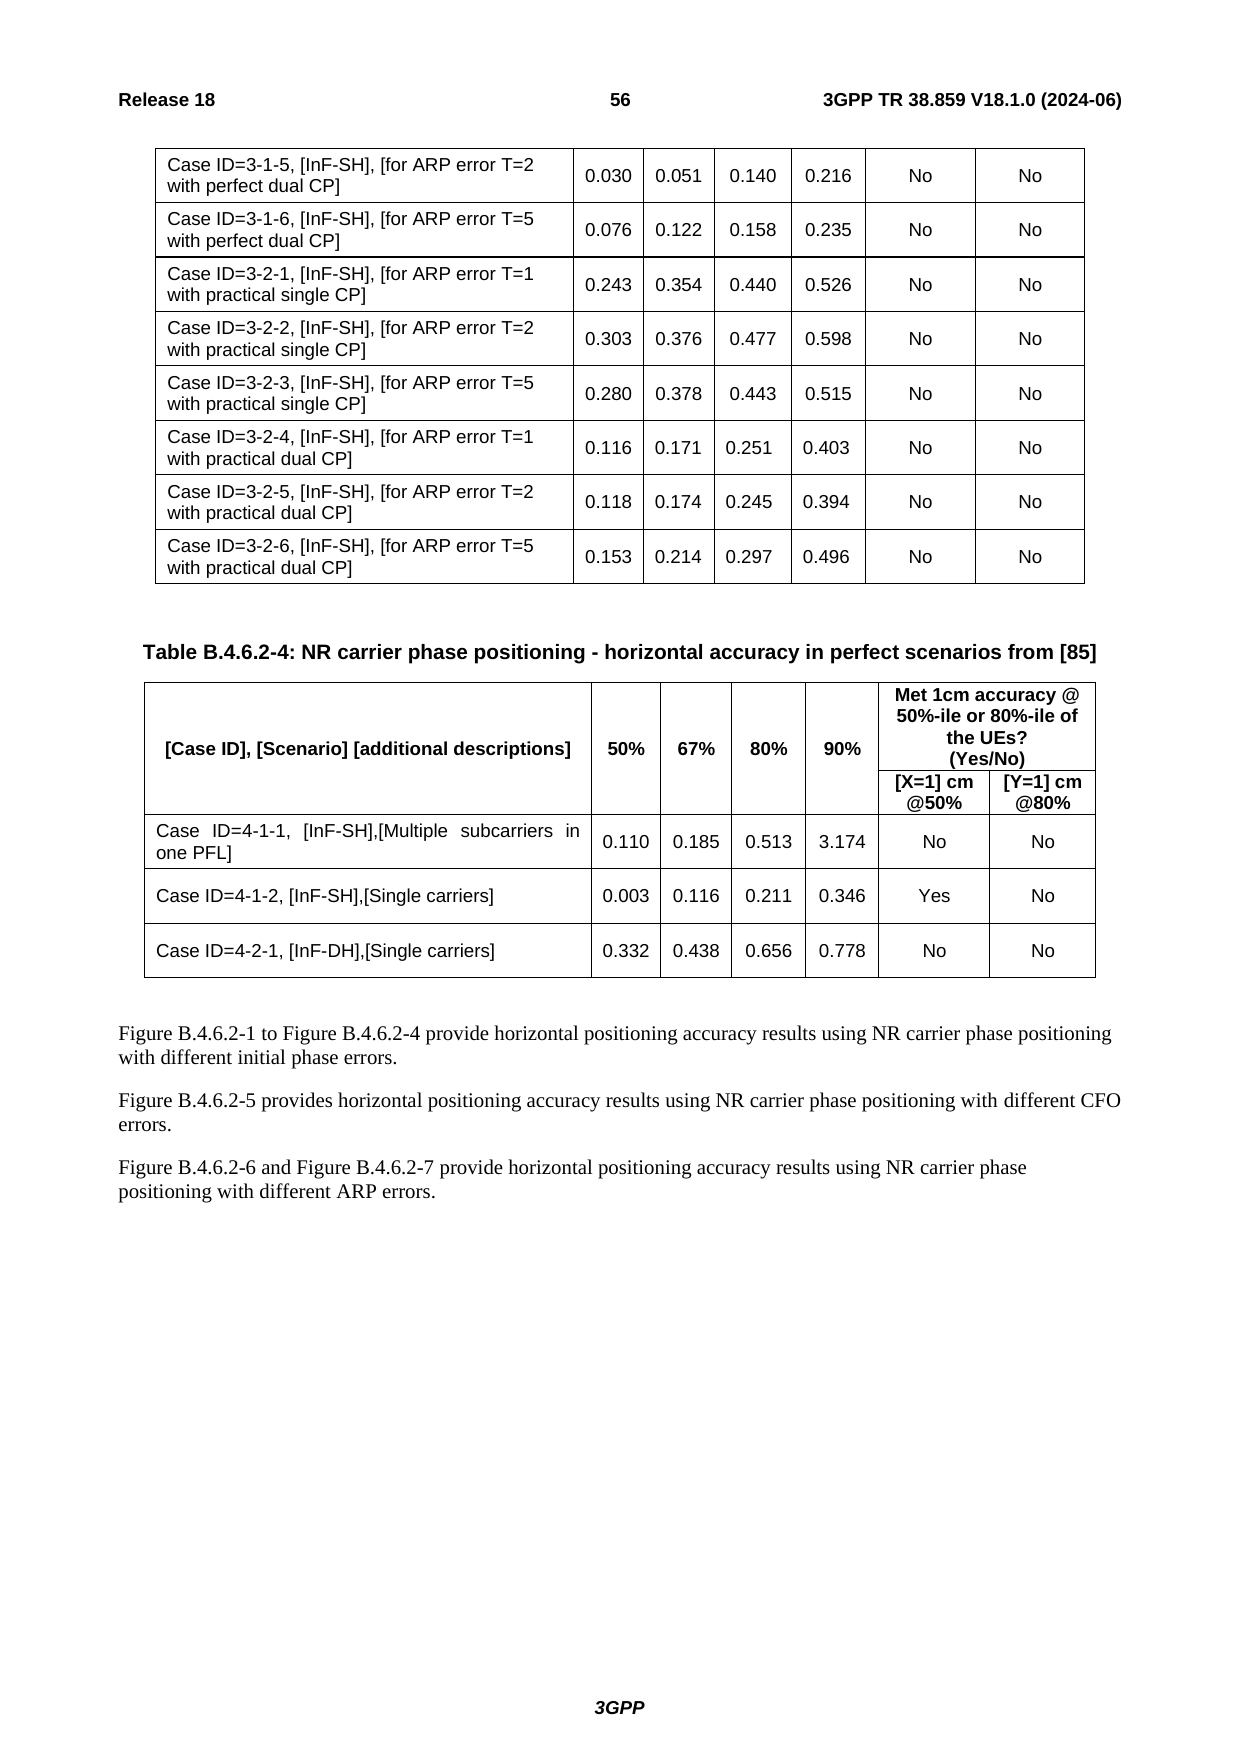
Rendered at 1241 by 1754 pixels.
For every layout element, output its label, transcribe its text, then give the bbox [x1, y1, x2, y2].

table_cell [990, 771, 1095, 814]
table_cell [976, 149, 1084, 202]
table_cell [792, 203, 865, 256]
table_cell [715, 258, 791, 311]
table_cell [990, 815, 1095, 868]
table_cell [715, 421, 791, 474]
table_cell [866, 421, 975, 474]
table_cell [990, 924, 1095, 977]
text Figure B.4.6.2-6 and Figure B.4.6.2-7 provide horizontal positioning accuracy results using NR carrier phase positioning with different ARP errors. [118, 1155, 1122, 1203]
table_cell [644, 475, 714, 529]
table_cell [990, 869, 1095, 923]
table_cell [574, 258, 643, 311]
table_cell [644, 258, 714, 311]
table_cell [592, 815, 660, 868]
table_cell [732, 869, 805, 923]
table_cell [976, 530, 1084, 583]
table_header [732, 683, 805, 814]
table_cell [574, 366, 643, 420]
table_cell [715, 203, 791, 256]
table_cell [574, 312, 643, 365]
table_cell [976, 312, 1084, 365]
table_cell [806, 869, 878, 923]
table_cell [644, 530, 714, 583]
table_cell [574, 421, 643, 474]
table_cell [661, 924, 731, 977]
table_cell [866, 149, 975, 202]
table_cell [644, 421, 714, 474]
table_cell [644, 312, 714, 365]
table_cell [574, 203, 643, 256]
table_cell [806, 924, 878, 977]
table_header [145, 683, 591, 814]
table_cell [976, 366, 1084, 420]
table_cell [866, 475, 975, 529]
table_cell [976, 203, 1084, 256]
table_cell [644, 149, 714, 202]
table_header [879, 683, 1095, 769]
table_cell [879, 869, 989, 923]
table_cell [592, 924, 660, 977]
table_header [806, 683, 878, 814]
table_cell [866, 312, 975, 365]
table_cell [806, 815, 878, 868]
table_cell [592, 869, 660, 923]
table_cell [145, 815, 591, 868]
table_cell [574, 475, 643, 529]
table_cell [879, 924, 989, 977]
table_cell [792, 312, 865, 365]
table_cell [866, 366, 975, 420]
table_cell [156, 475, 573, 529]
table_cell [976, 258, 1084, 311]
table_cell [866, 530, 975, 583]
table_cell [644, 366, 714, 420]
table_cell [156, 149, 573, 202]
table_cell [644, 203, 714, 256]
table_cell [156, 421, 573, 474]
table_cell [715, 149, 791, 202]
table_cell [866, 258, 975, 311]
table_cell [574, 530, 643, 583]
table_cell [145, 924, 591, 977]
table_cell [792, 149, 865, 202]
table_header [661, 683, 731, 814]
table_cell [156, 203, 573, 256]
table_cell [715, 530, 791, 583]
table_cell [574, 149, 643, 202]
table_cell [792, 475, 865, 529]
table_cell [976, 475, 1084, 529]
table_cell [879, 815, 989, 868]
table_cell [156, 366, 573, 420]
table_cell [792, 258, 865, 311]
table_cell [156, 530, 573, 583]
text Table B.4.6.2-4: NR carrier phase positioning - horizontal accuracy in perfect scenarios from [85] [118, 639, 1122, 663]
text Figure B.4.6.2-5 provides horizontal positioning accuracy results using NR carrier phase positioning with different CFO errors. [118, 1088, 1122, 1136]
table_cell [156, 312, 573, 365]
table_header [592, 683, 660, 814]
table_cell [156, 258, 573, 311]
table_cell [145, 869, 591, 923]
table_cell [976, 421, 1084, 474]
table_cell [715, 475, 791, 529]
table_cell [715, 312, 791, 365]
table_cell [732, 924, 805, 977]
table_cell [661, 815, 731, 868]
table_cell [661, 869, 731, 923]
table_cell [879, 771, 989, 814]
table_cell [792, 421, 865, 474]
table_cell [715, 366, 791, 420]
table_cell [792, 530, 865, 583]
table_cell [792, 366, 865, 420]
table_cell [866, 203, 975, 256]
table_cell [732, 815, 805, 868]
text Figure B.4.6.2-1 to Figure B.4.6.2-4 provide horizontal positioning accuracy results using NR carrier phase positioning with different initial phase errors. [118, 1021, 1122, 1069]
